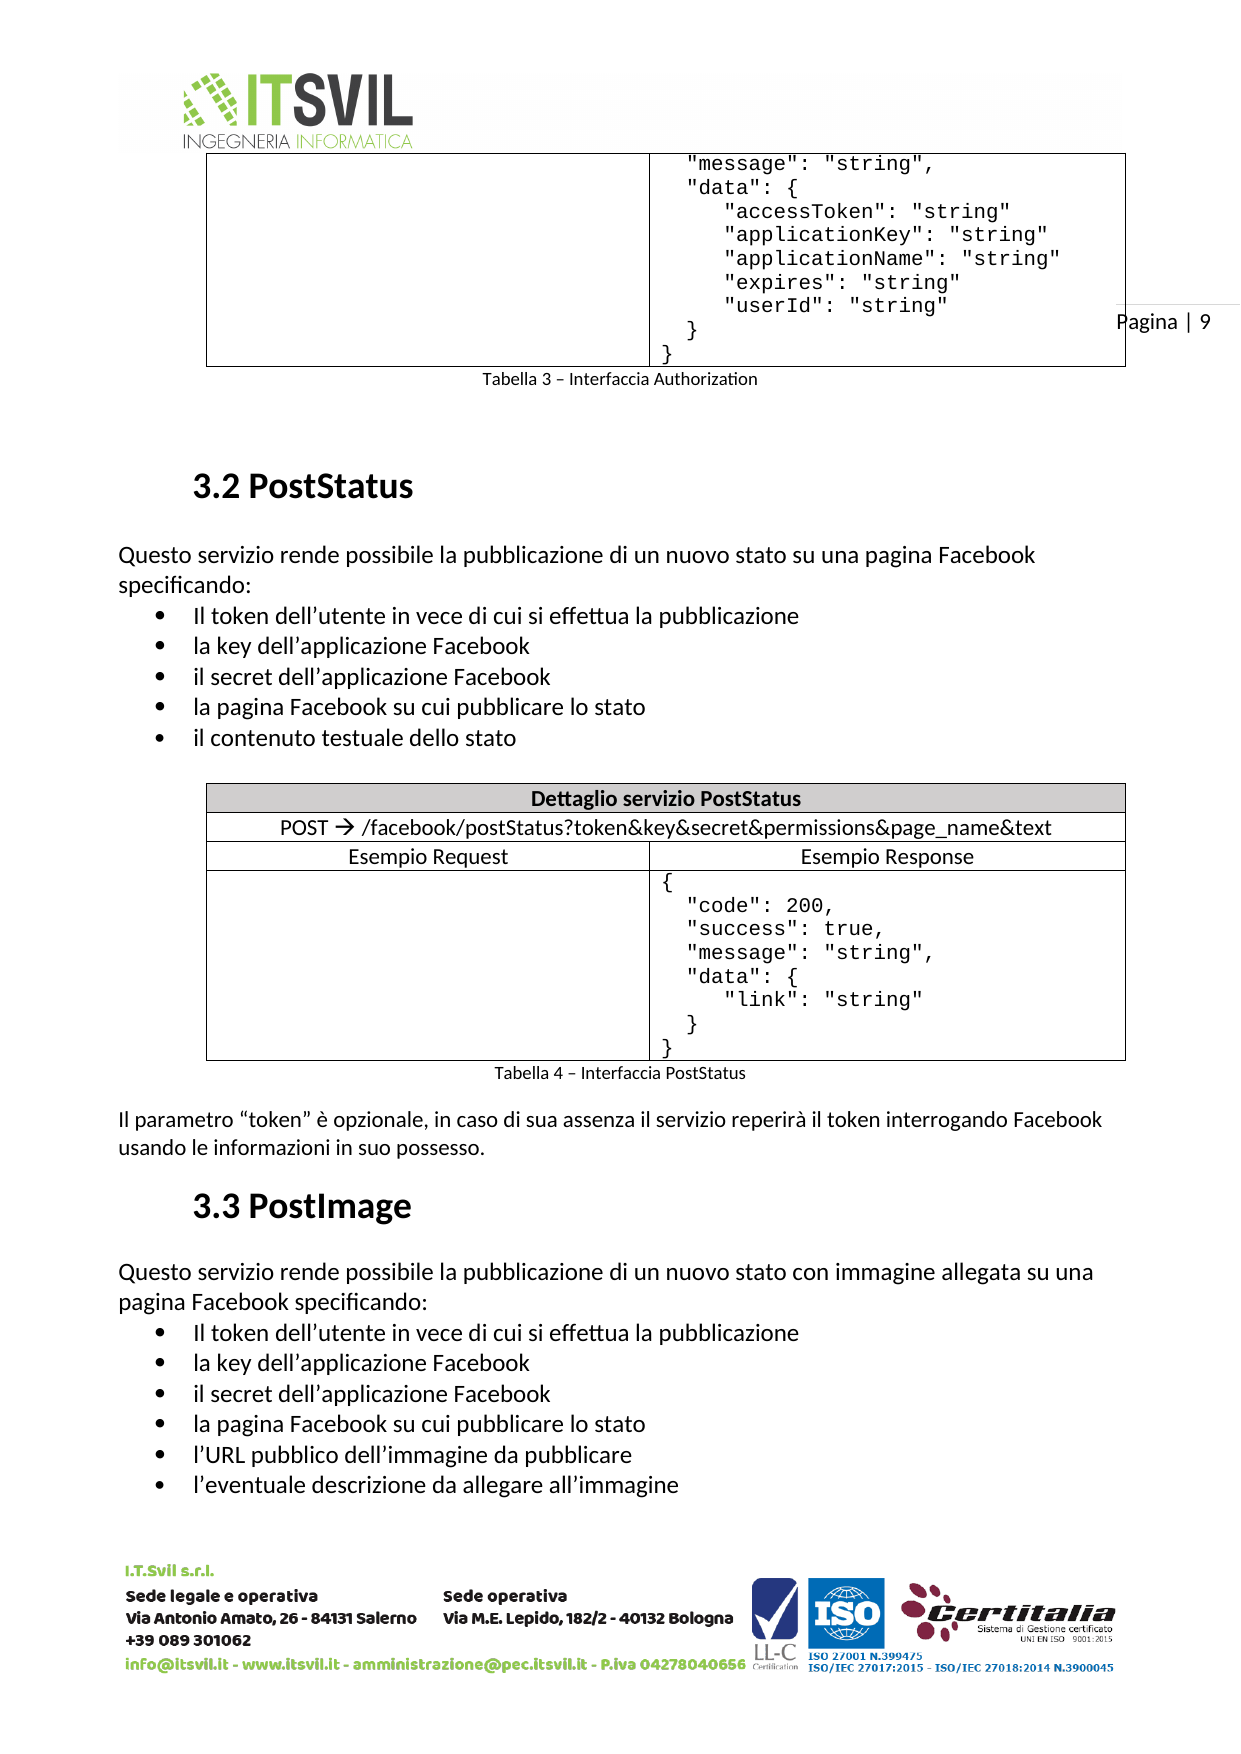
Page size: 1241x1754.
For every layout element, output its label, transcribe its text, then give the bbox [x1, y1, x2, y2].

text Tabella 3 – Interfaccia Authorization [118, 367, 1122, 390]
subtitle PostImage [192, 1182, 1122, 1228]
list la pagina Facebook su cui pubblicare lo stato [156, 691, 1122, 722]
picture [118, 1558, 1123, 1681]
list l’eventuale descrizione da allegare all’immagine [156, 1469, 1122, 1500]
list l’URL pubblico dell’immagine da pubblicare [156, 1439, 1122, 1469]
list il secret dell’applicazione Facebook [156, 1378, 1122, 1408]
table_header Dettaglio servizio PostStatus [207, 784, 1125, 812]
list Il token dell’utente in vece di cui si effettua la pubblicazione [156, 1317, 1122, 1347]
text Questo servizio rende possibile la pubblicazione di un nuovo stato su una pagina Facebook specificando: [118, 539, 1122, 600]
list la pagina Facebook su cui pubblicare lo stato [156, 1408, 1122, 1439]
list il secret dell’applicazione Facebook [156, 661, 1122, 691]
picture [118, 73, 1123, 153]
list la key dell’applicazione Facebook [156, 630, 1122, 661]
text Questo servizio rende possibile la pubblicazione di un nuovo stato con immagine allegata su una pagina Facebook specificando: [118, 1256, 1122, 1317]
list il contenuto testuale dello stato [156, 722, 1122, 752]
table_cell [207, 154, 649, 366]
table_cell Esempio Request [207, 842, 649, 870]
text Tabella 4 – Interfaccia PostStatus [118, 1061, 1122, 1084]
list la key dell’applicazione Facebook [156, 1347, 1122, 1378]
text Il parametro “token” è opzionale, in caso di sua assenza il servizio reperirà il token interrogando Facebook usando le informazioni in suo possesso. [118, 1105, 1122, 1161]
table_cell [207, 871, 649, 1060]
subtitle PostStatus [192, 462, 1122, 508]
table_cell POST /facebook/postStatus?token&key&secret&permissions&page_name&text [207, 813, 1125, 841]
list Il token dell’utente in vece di cui si effettua la pubblicazione [156, 600, 1122, 630]
table_cell { "code": 200, "success": true, "message": "string", "data": { "link": "string" } } [650, 871, 1125, 1060]
table_cell Esempio Response [650, 842, 1125, 870]
